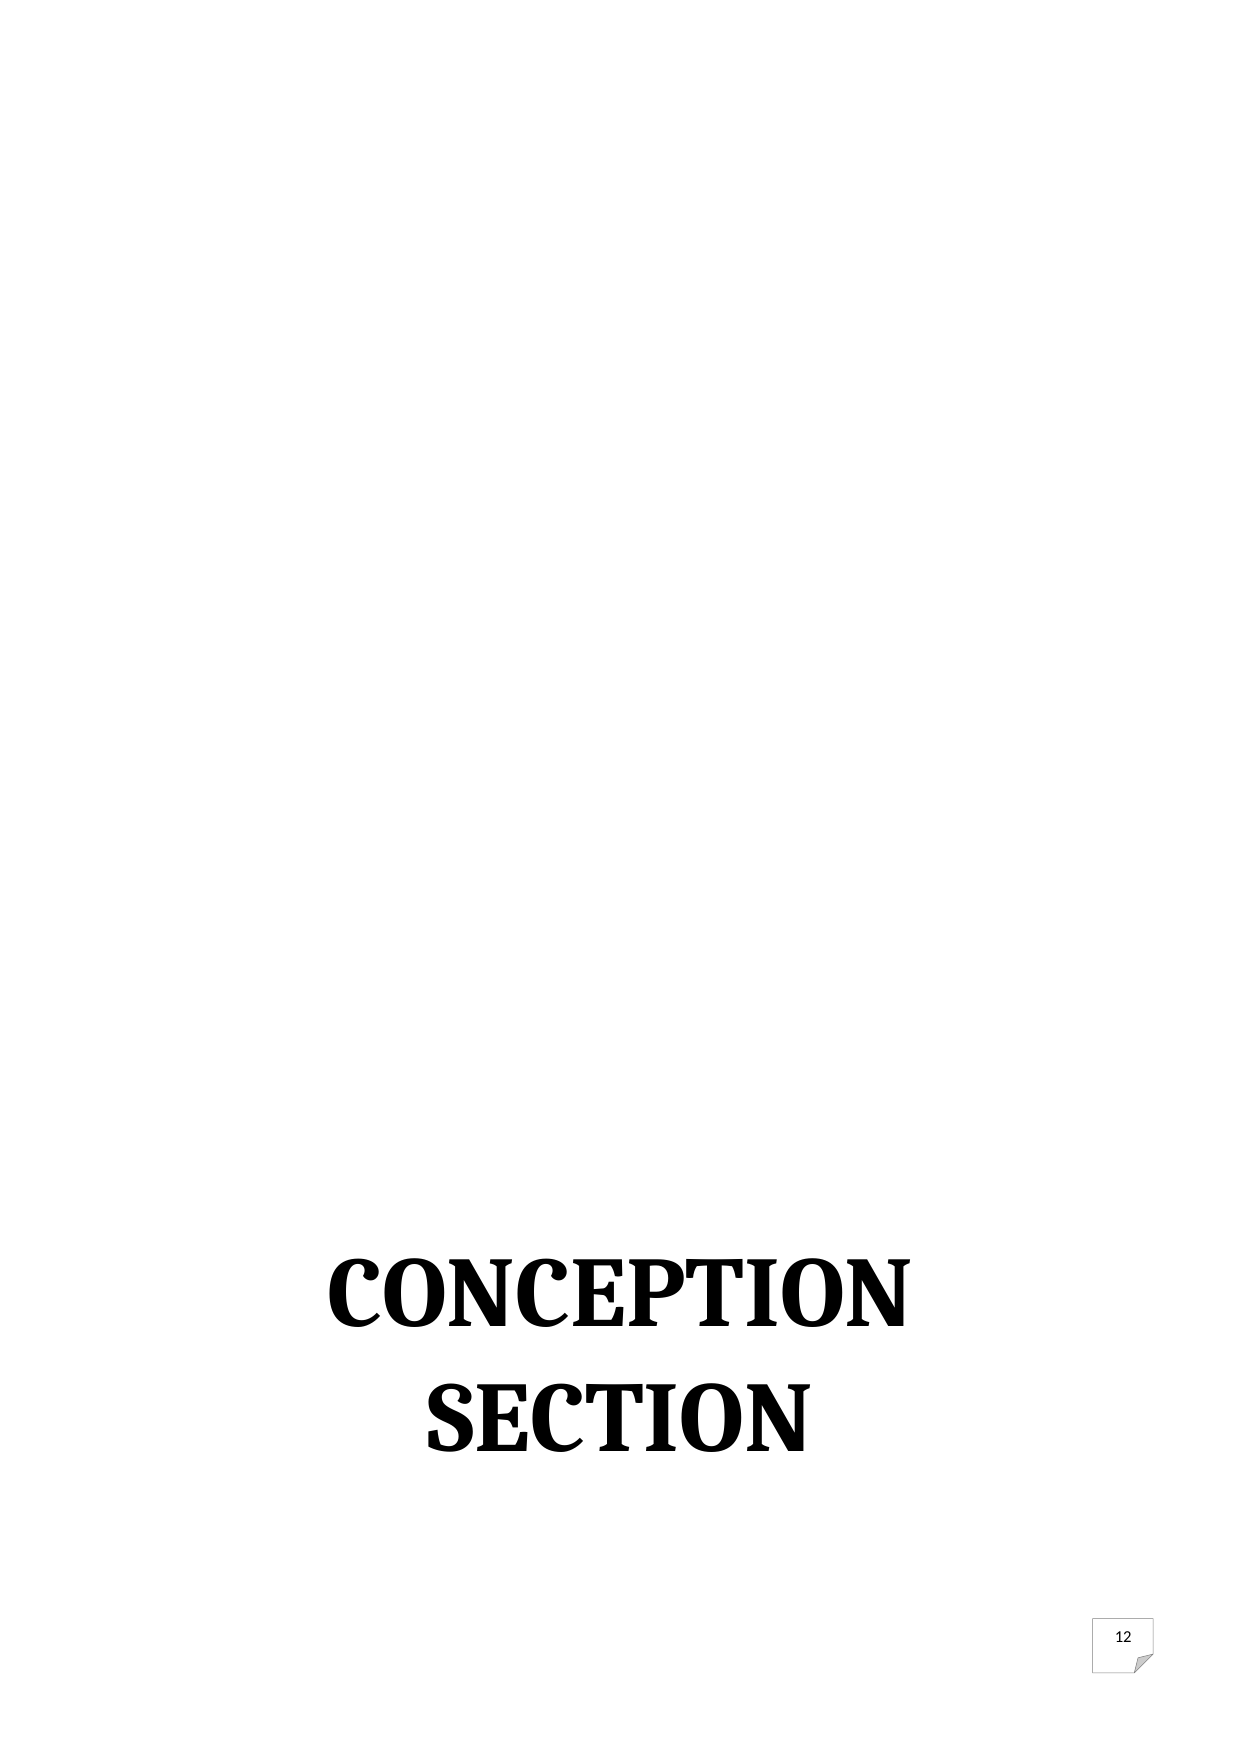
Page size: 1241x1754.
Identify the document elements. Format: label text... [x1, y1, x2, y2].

text CONCEPTION SECTION [148, 1237, 1093, 1476]
